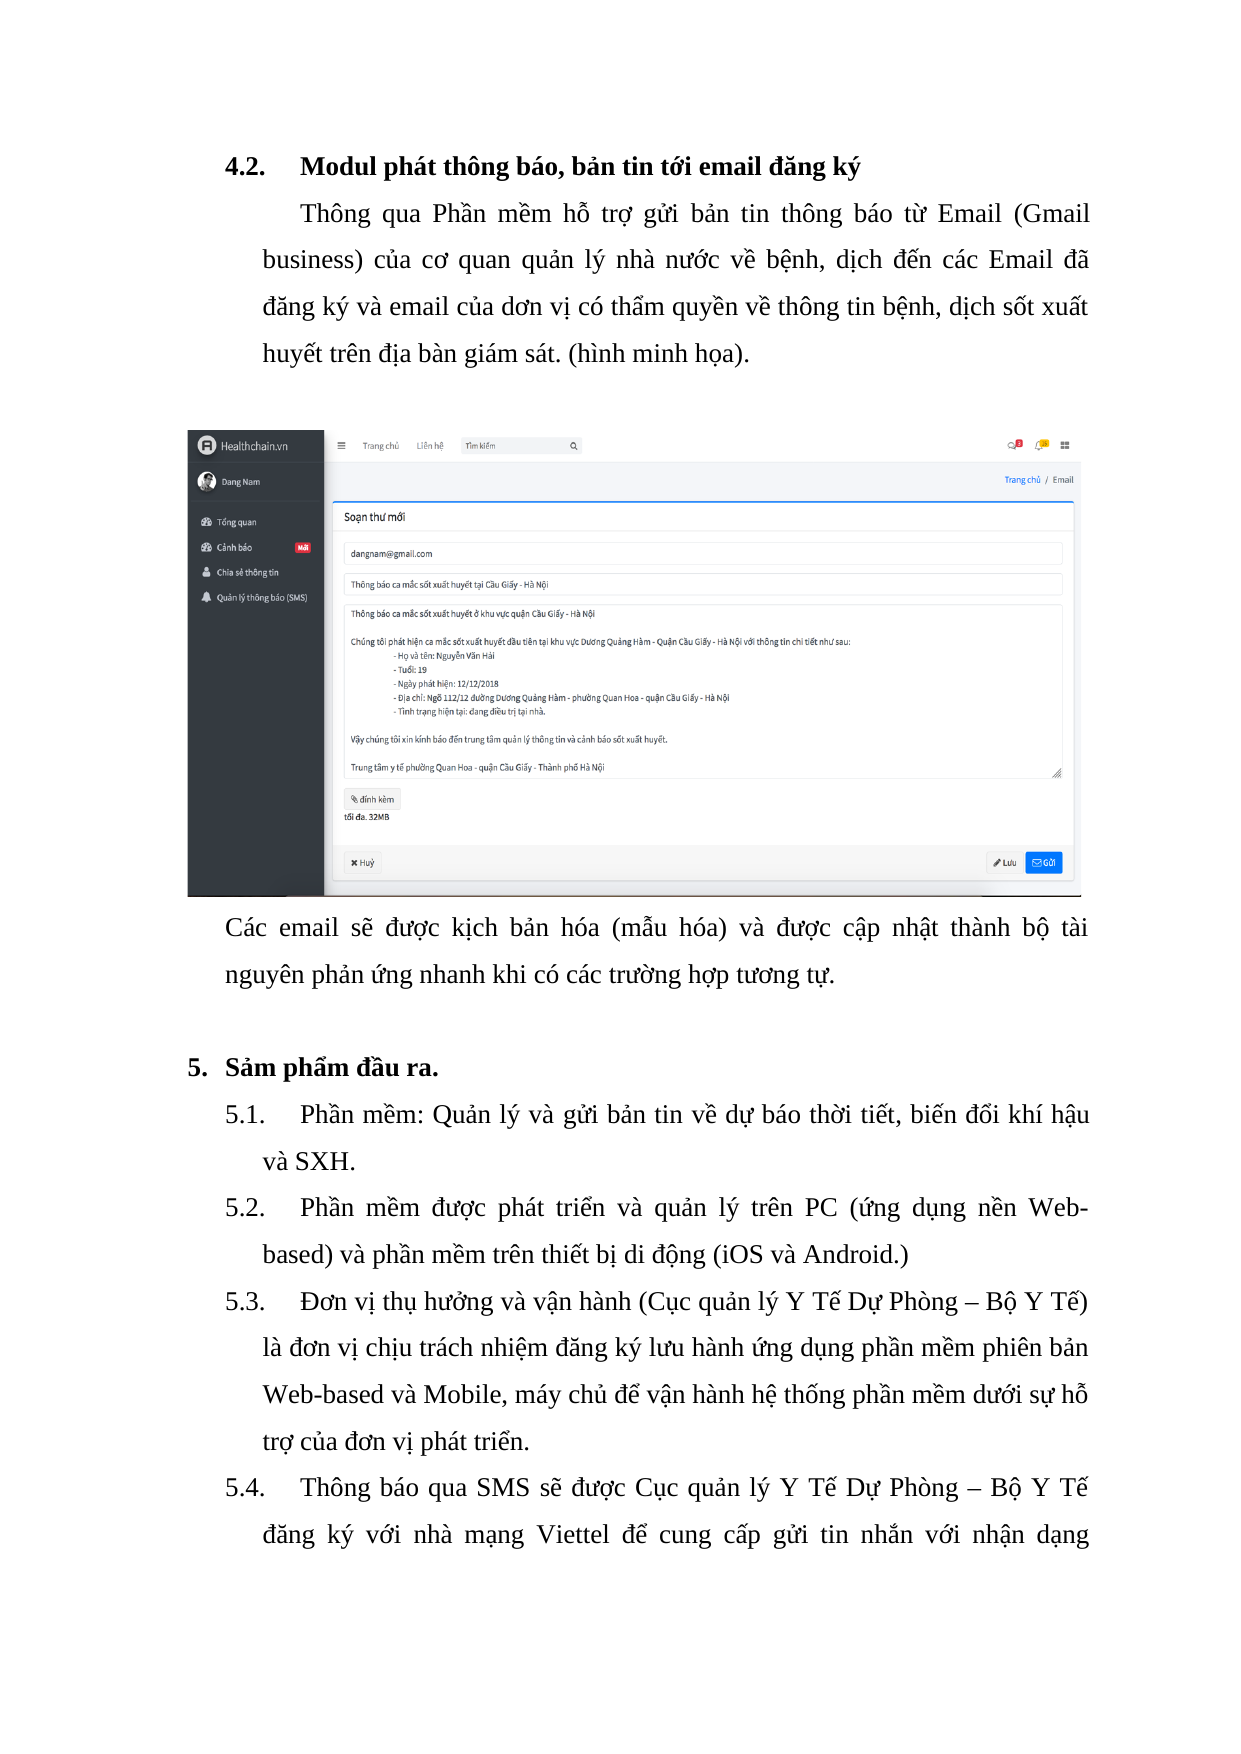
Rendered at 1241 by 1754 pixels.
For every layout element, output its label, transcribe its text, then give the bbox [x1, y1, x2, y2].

list Phần mềm được phát triển và quản lý trên PC (ứng dụng nền Web-based) và phần mềm trên thiết bị di động (iOS và Android.) [225, 1191, 1090, 1269]
list Phần mềm: Quản lý và gửi bản tin về dự báo thời tiết, biến đổi khí hậu và SXH. [225, 1098, 1090, 1176]
list Đơn vị thụ hưởng và vận hành (Cục quản lý Y Tế Dự Phòng – Bộ Y Tế) là đơn vị chịu trách nhiệm đăng ký lưu hành ứng dụng phần mềm phiên bản Web-based và Mobile, máy chủ để vận hành hệ thống phần mềm dưới sự hỗ trợ của đơn vị phát triển. [225, 1285, 1090, 1456]
list Các email sẽ được kịch bản hóa (mẫu hóa) và được cập nhật thành bộ tài nguyên phản ứng nhanh khi có các trường hợp tương tự. [225, 911, 1090, 989]
list Thông qua Phần mềm hỗ trợ gửi bản tin thông báo từ Email (Gmail business) của cơ quan quản lý nhà nước về bệnh, dịch đến các Email đã đăng ký và email của dơn vị có thẩm quyền về thông tin bệnh, dịch sốt xuất huyết trên địa bàn giám sát. (hình minh họa). [262, 197, 1090, 368]
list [225, 1471, 1090, 1549]
picture [187, 430, 1082, 897]
list Modul phát thông báo, bản tin tới email đăng ký [225, 150, 1090, 181]
list Sảm phẩm đầu ra. [187, 1051, 1090, 1083]
